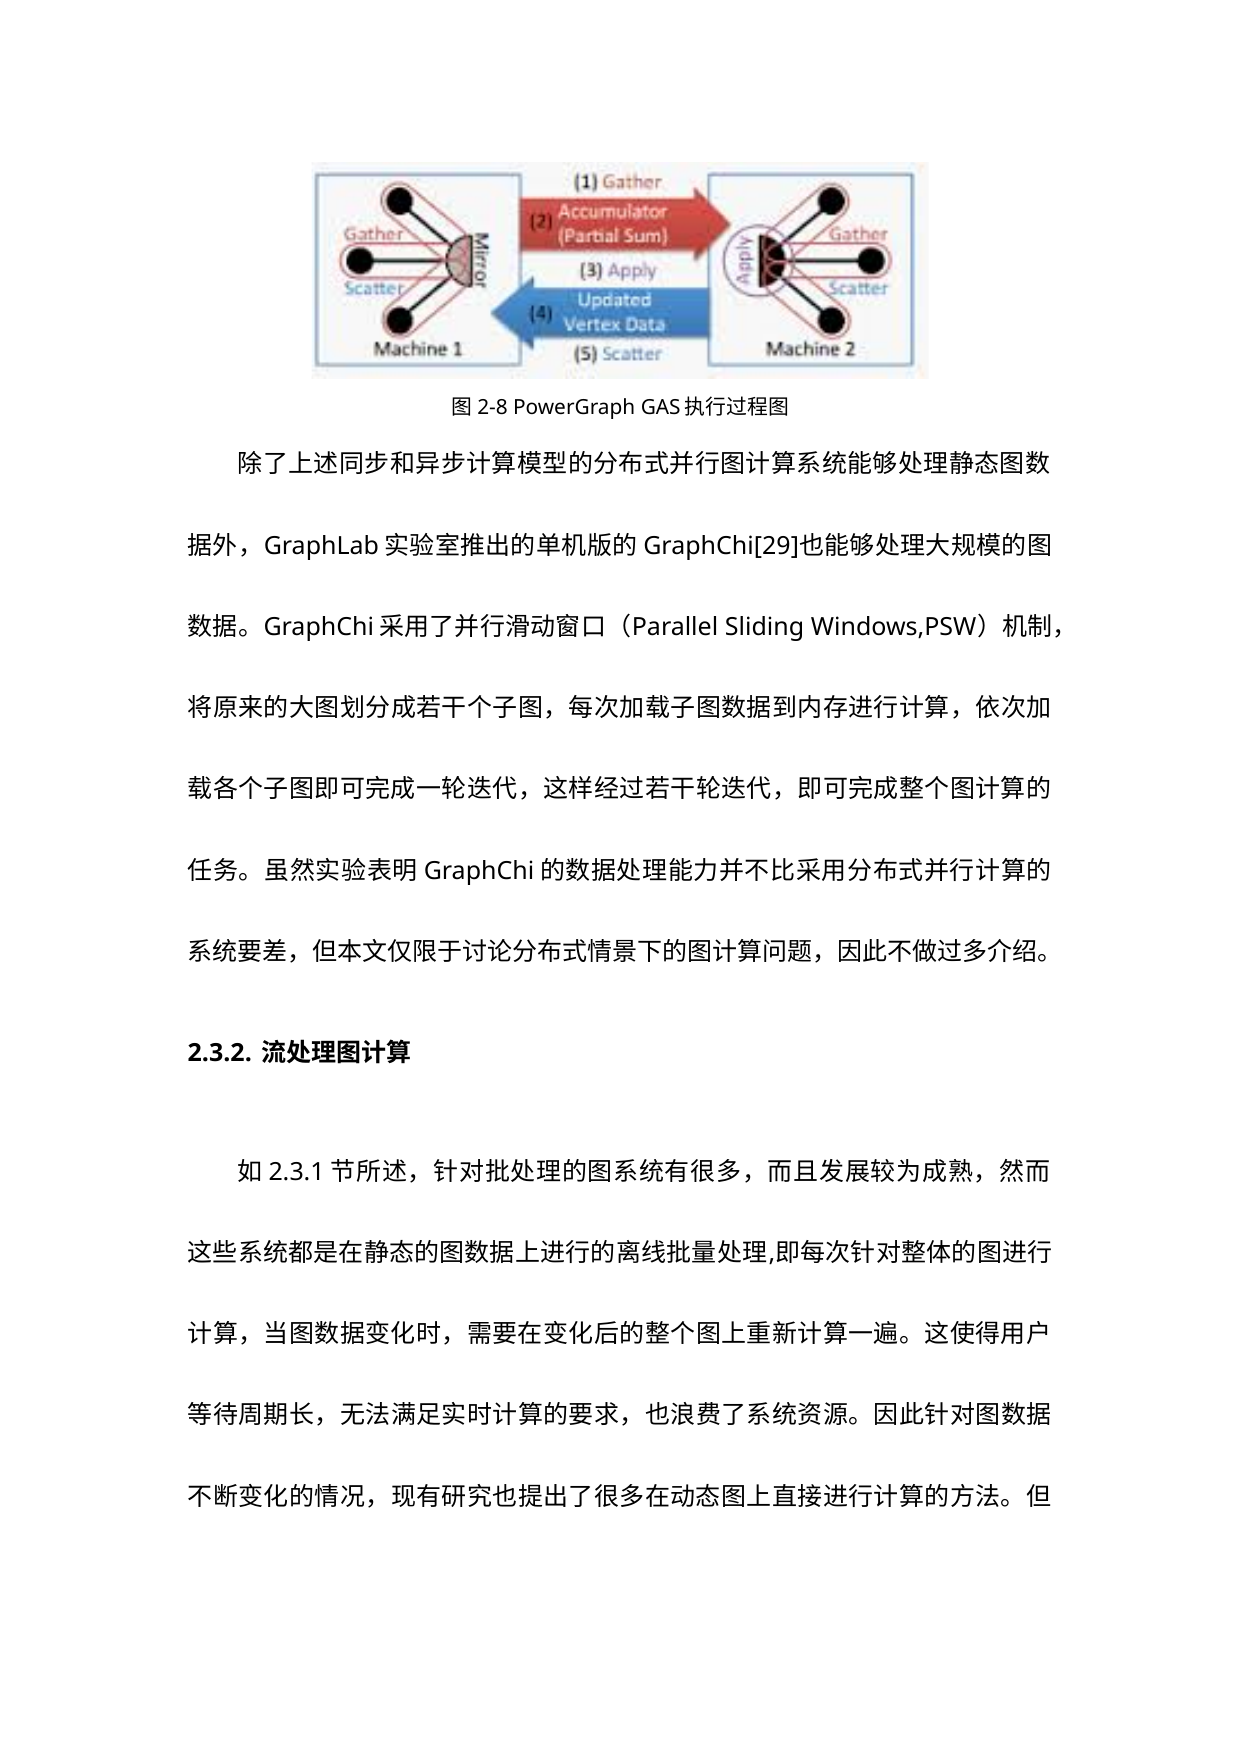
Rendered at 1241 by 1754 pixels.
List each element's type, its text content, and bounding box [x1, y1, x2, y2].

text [187, 1137, 1053, 1527]
text 除了上述同步和异步计算模型的分布式并行图计算系统能够处理静态图数据外，GraphLab实验室推出的单机版的GraphChi[29]也能够处理大规模的图数据。GraphChi采用了并行滑动窗口（Parallel Sliding Windows,PSW）机制，将原来的大图划分成若干个子图，每次加载子图数据到内存进行计算，依次加载各个子图即可完成一轮迭代，这样经过若干轮迭代，即可完成整个图计算的任务。虽然实验表明GraphChi的数据处理能力并不比采用分布式并行计算的系统要差，但本文仅限于讨论分布式情景下的图计算问题，因此不做过多介绍。 [187, 429, 1053, 982]
subtitle 流处理图计算 [187, 1018, 1053, 1083]
picture [311, 162, 929, 379]
